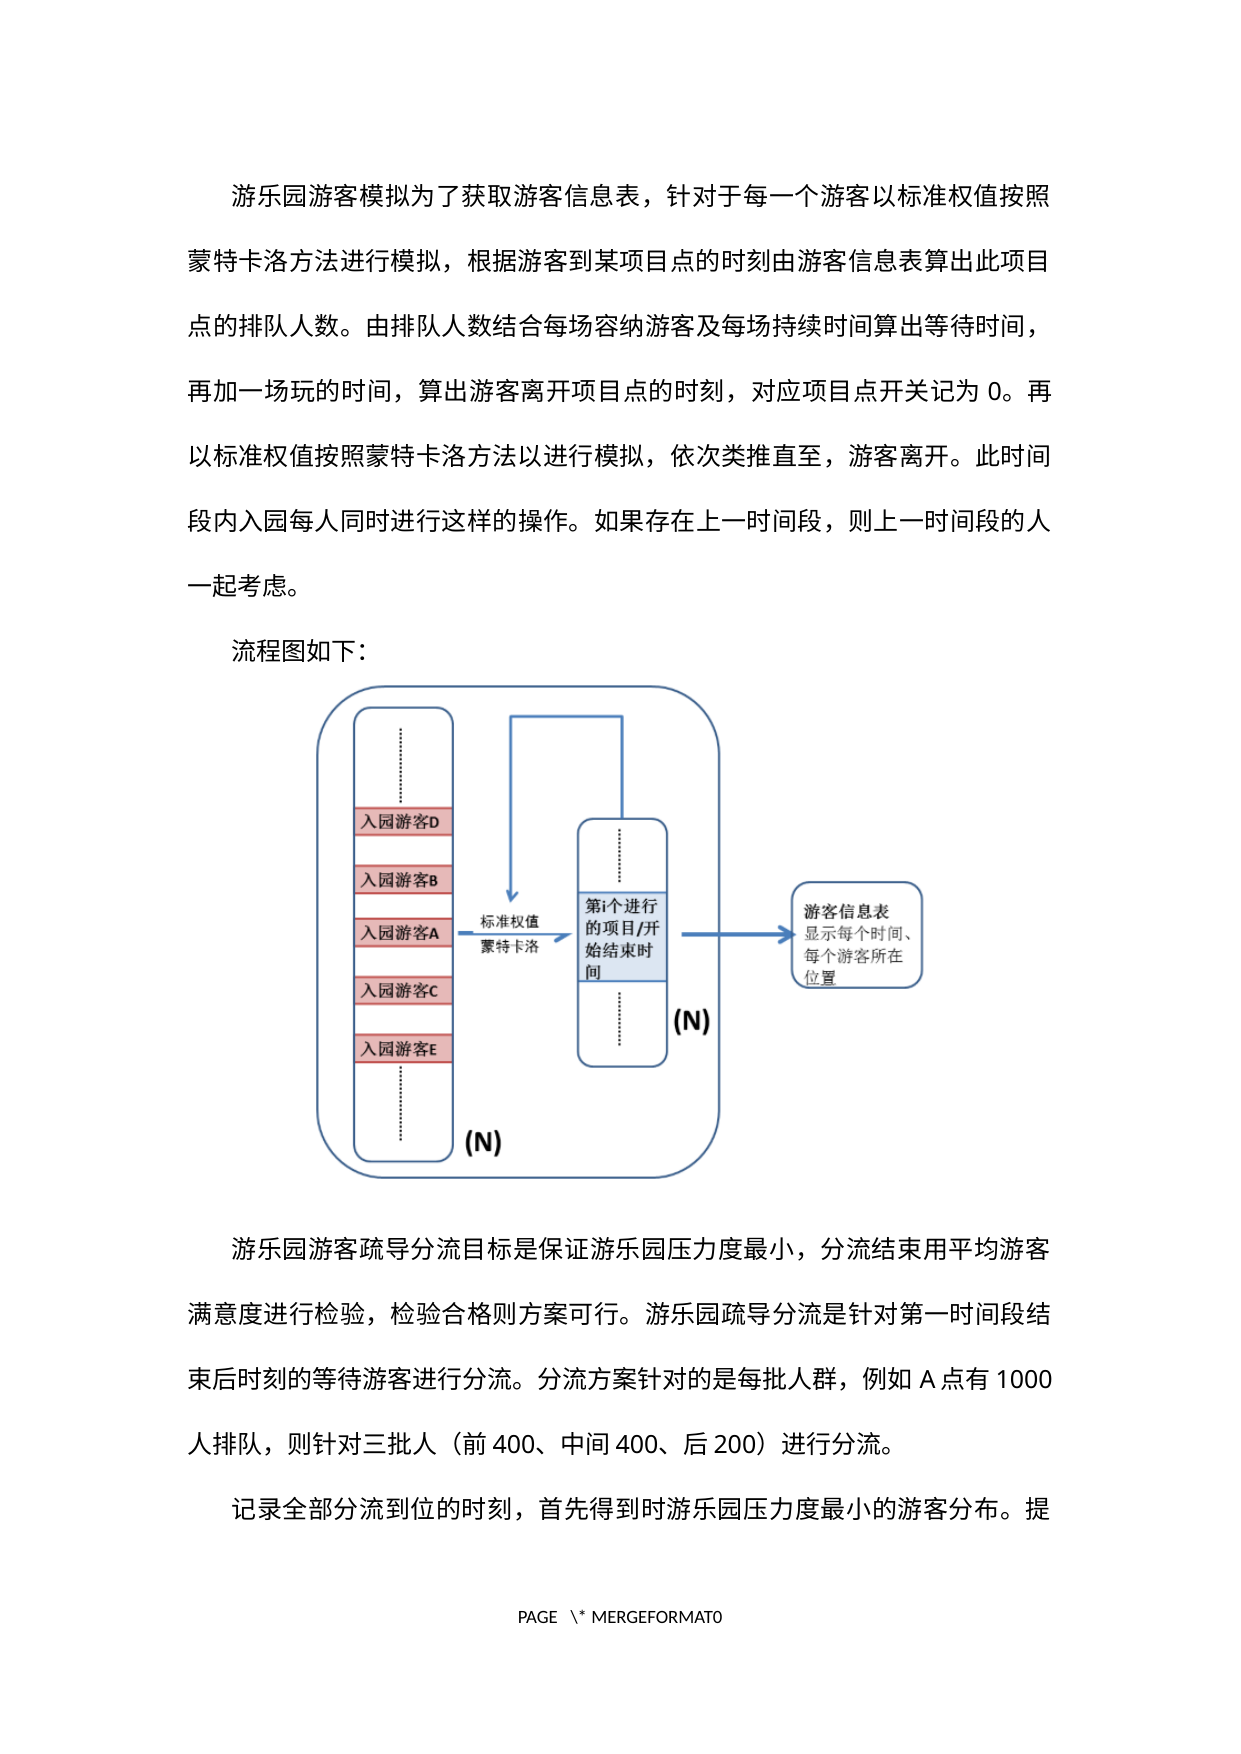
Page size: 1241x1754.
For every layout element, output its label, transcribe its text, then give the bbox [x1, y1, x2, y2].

text 游乐园游客疏导分流目标是保证游乐园压力度最小，分流结束用平均游客满意度进行检验，检验合格则方案可行。游乐园疏导分流是针对第一时间段结束后时刻的等待游客进行分流。分流方案针对的是每批人群，例如A点有1000人排队，则针对三批人（前400、中间400、后200）进行分流。 [187, 1215, 1053, 1475]
text 流程图如下： [187, 617, 1053, 682]
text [187, 1475, 1053, 1540]
picture [313, 682, 927, 1190]
text 游乐园游客模拟为了获取游客信息表，针对于每一个游客以标准权值按照蒙特卡洛方法进行模拟，根据游客到某项目点的时刻由游客信息表算出此项目点的排队人数。由排队人数结合每场容纳游客及每场持续时间算出等待时间，再加一场玩的时间，算出游客离开项目点的时刻，对应项目点开关记为0。再以标准权值按照蒙特卡洛方法以进行模拟，依次类推直至，游客离开。此时间段内入园每人同时进行这样的操作。如果存在上一时间段，则上一时间段的人一起考虑。 [187, 162, 1053, 617]
